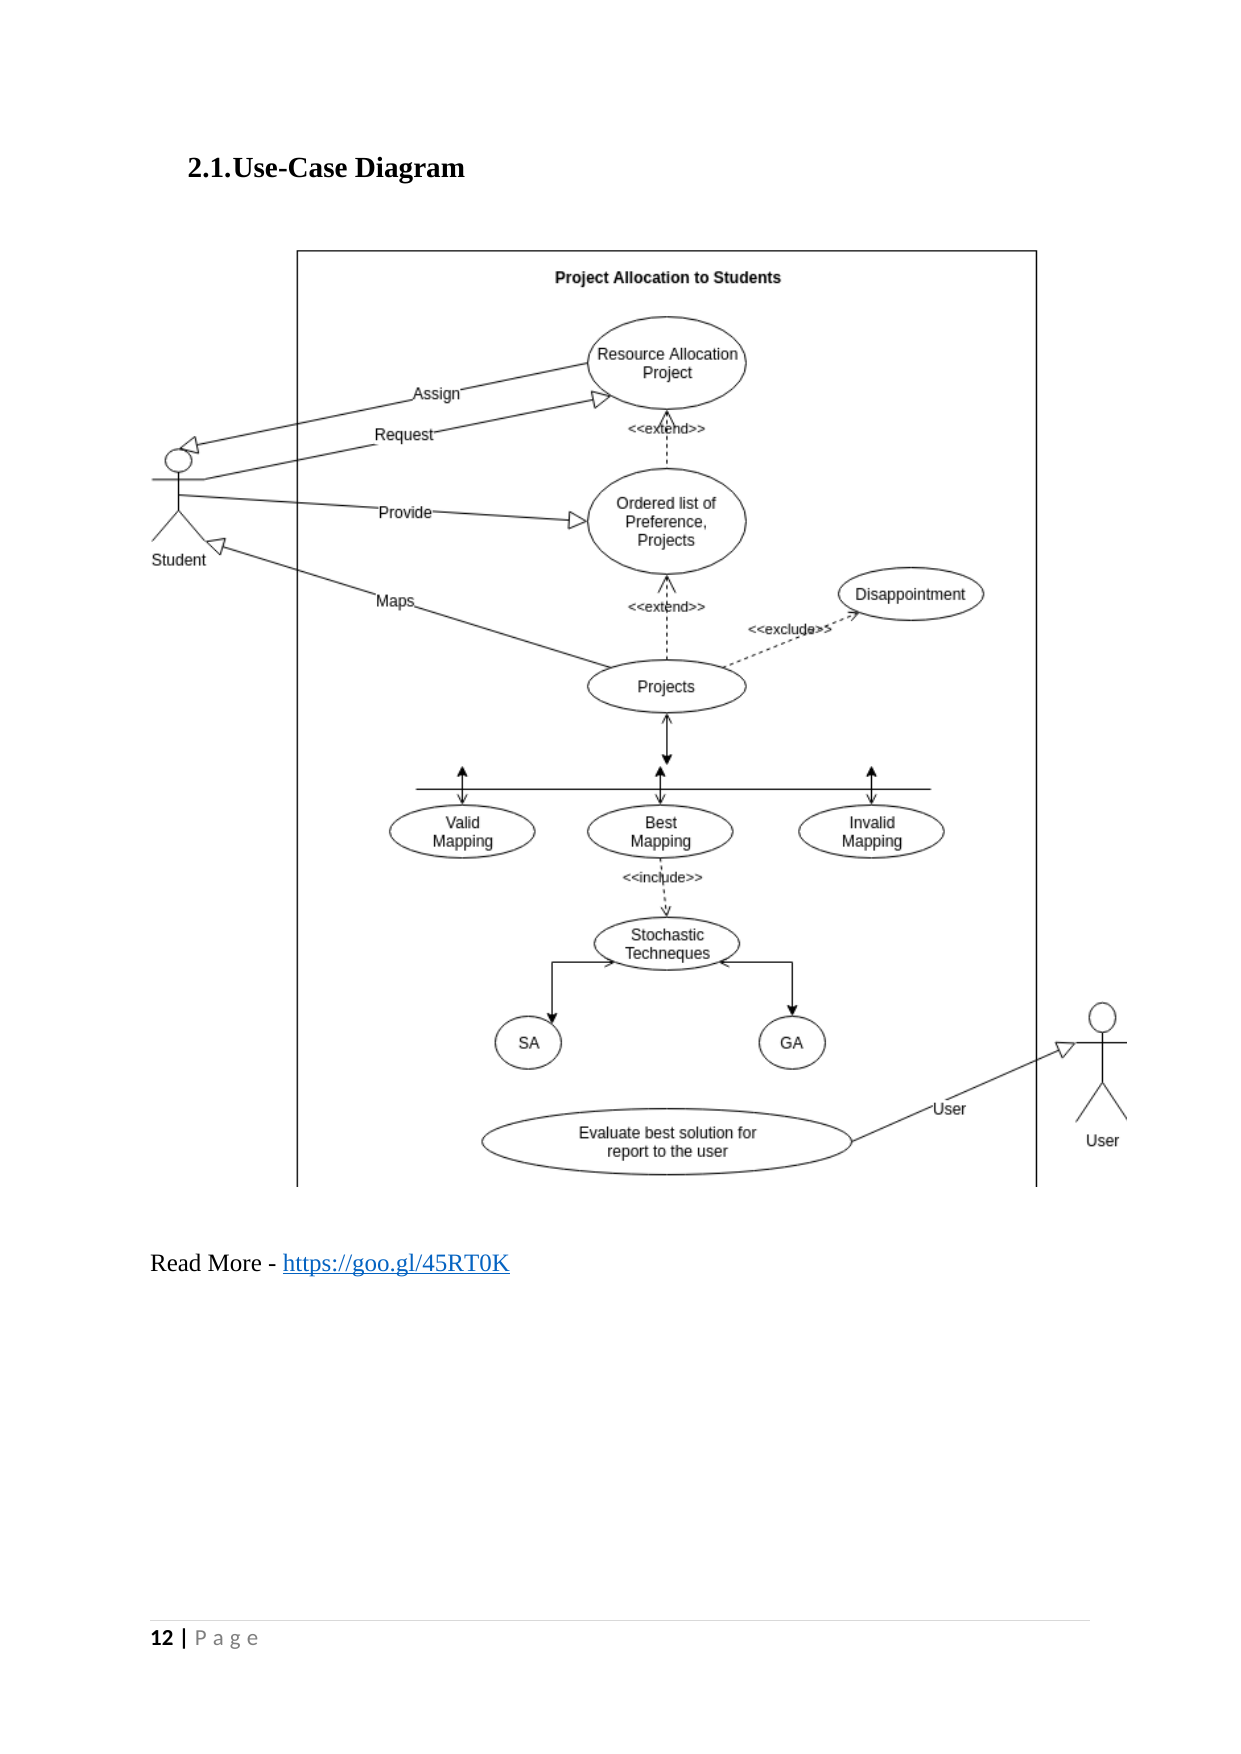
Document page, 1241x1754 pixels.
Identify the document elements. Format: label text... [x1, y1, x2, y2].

text Read More - https://goo.gl/45RT0K [150, 1187, 1090, 1276]
list Use-Case Diagram [187, 150, 1090, 183]
